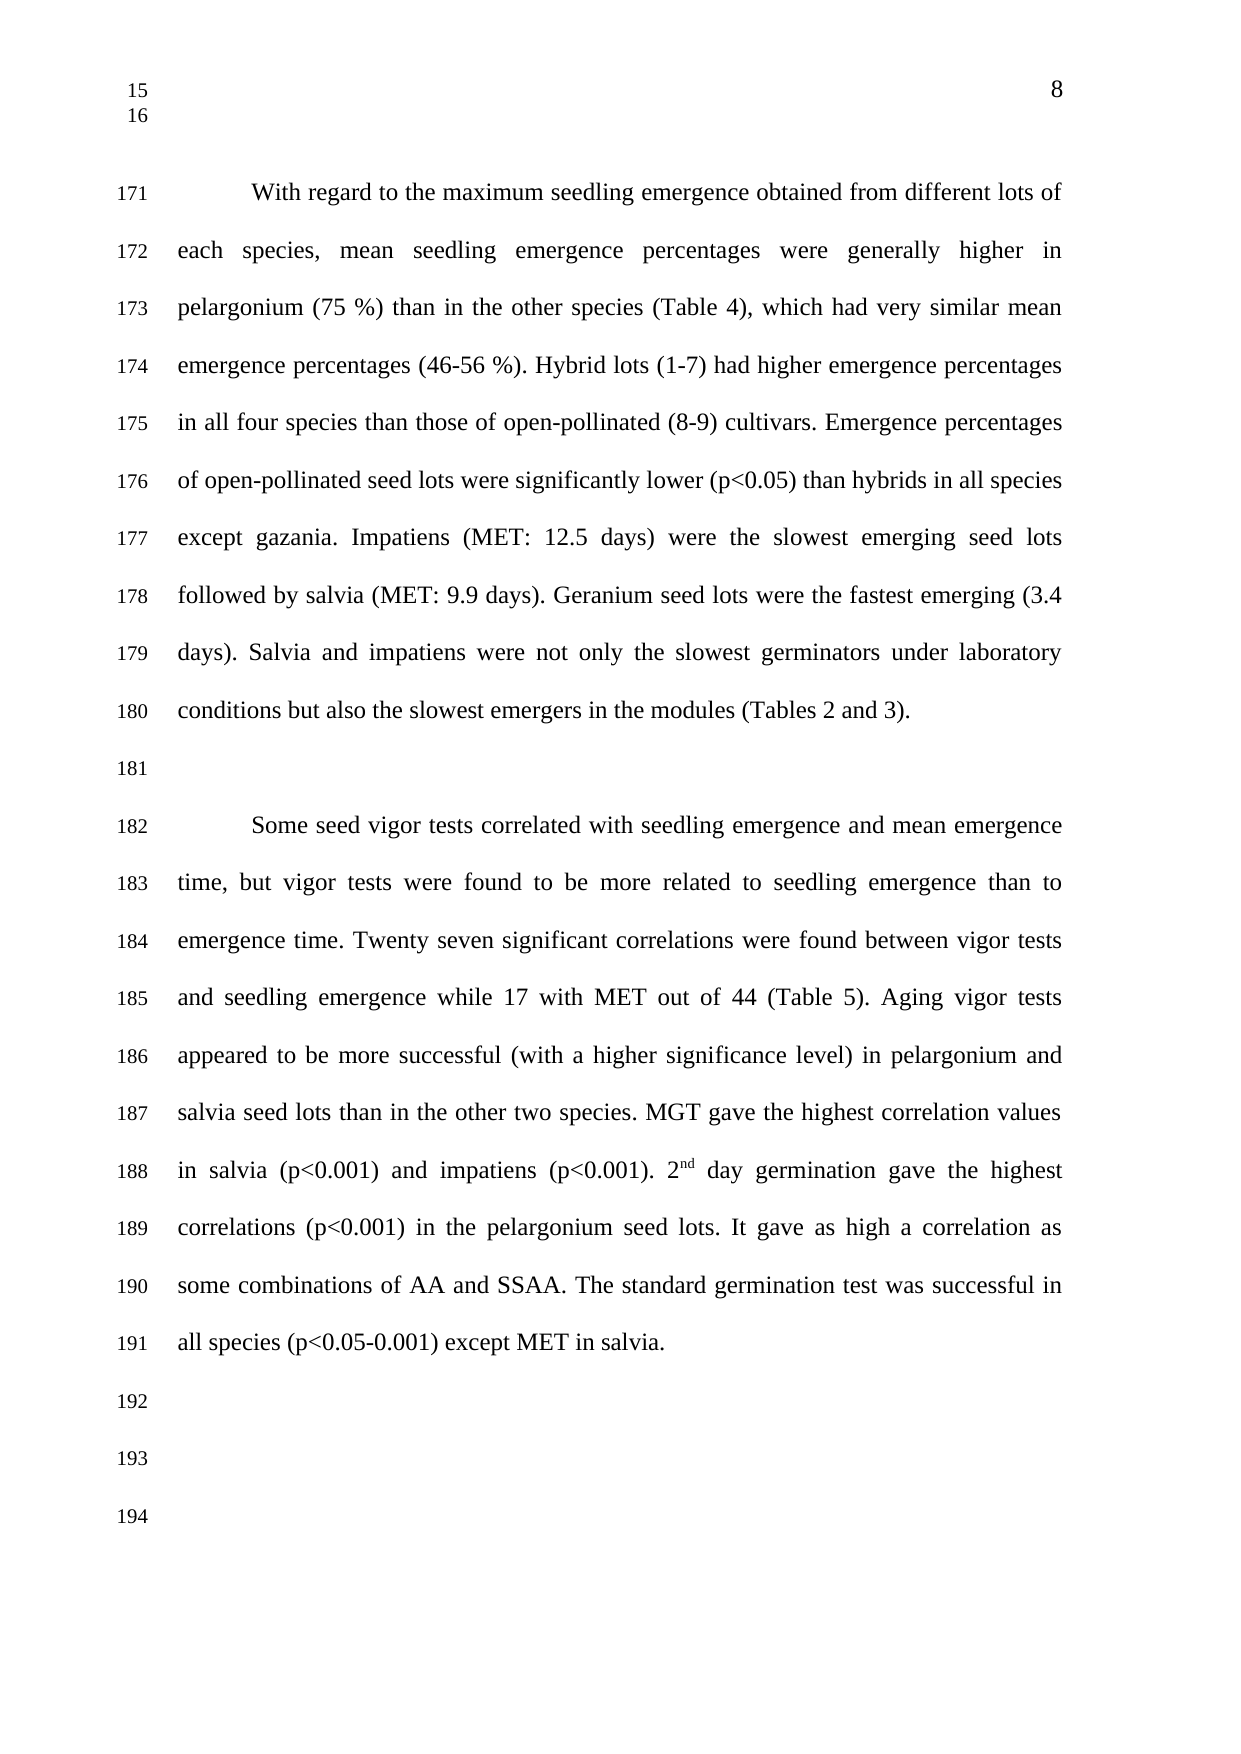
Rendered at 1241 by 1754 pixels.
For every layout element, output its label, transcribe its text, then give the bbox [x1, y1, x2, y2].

text With regard to the maximum seedling emergence obtained from different lots of each species, mean seedling emergence percentages were generally higher in pelargonium (75 %) than in the other species (Table 4), which had very similar mean emergence percentages (46-56 %). Hybrid lots (1-7) had higher emergence percentages in all four species than those of open-pollinated (8-9) cultivars. Emergence percentages of open-pollinated seed lots were significantly lower (p<0.05) than hybrids in all species except gazania. Impatiens (MET: 12.5 days) were the slowest emerging seed lots followed by salvia (MET: 9.9 days). Geranium seed lots were the fastest emerging (3.4 days). Salvia and impatiens were not only the slowest germinators under laboratory conditions but also the slowest emergers in the modules (Tables 2 and 3). [177, 177, 1063, 723]
text Some seed vigor tests correlated with seedling emergence and mean emergence time, but vigor tests were found to be more related to seedling emergence than to emergence time. Twenty seven significant correlations were found between vigor tests and seedling emergence while 17 with MET out of 44 (Table 5). Aging vigor tests appeared to be more successful (with a higher significance level) in pelargonium and salvia seed lots than in the other two species. MGT gave the highest correlation values in salvia (p<0.001) and impatiens (p<0.001). 2nd day germination gave the highest correlations (p<0.001) in the pelargonium seed lots. It gave as high a correlation as some combinations of AA and SSAA. The standard germination test was successful in all species (p<0.05-0.001) except MET in salvia. [177, 810, 1063, 1356]
